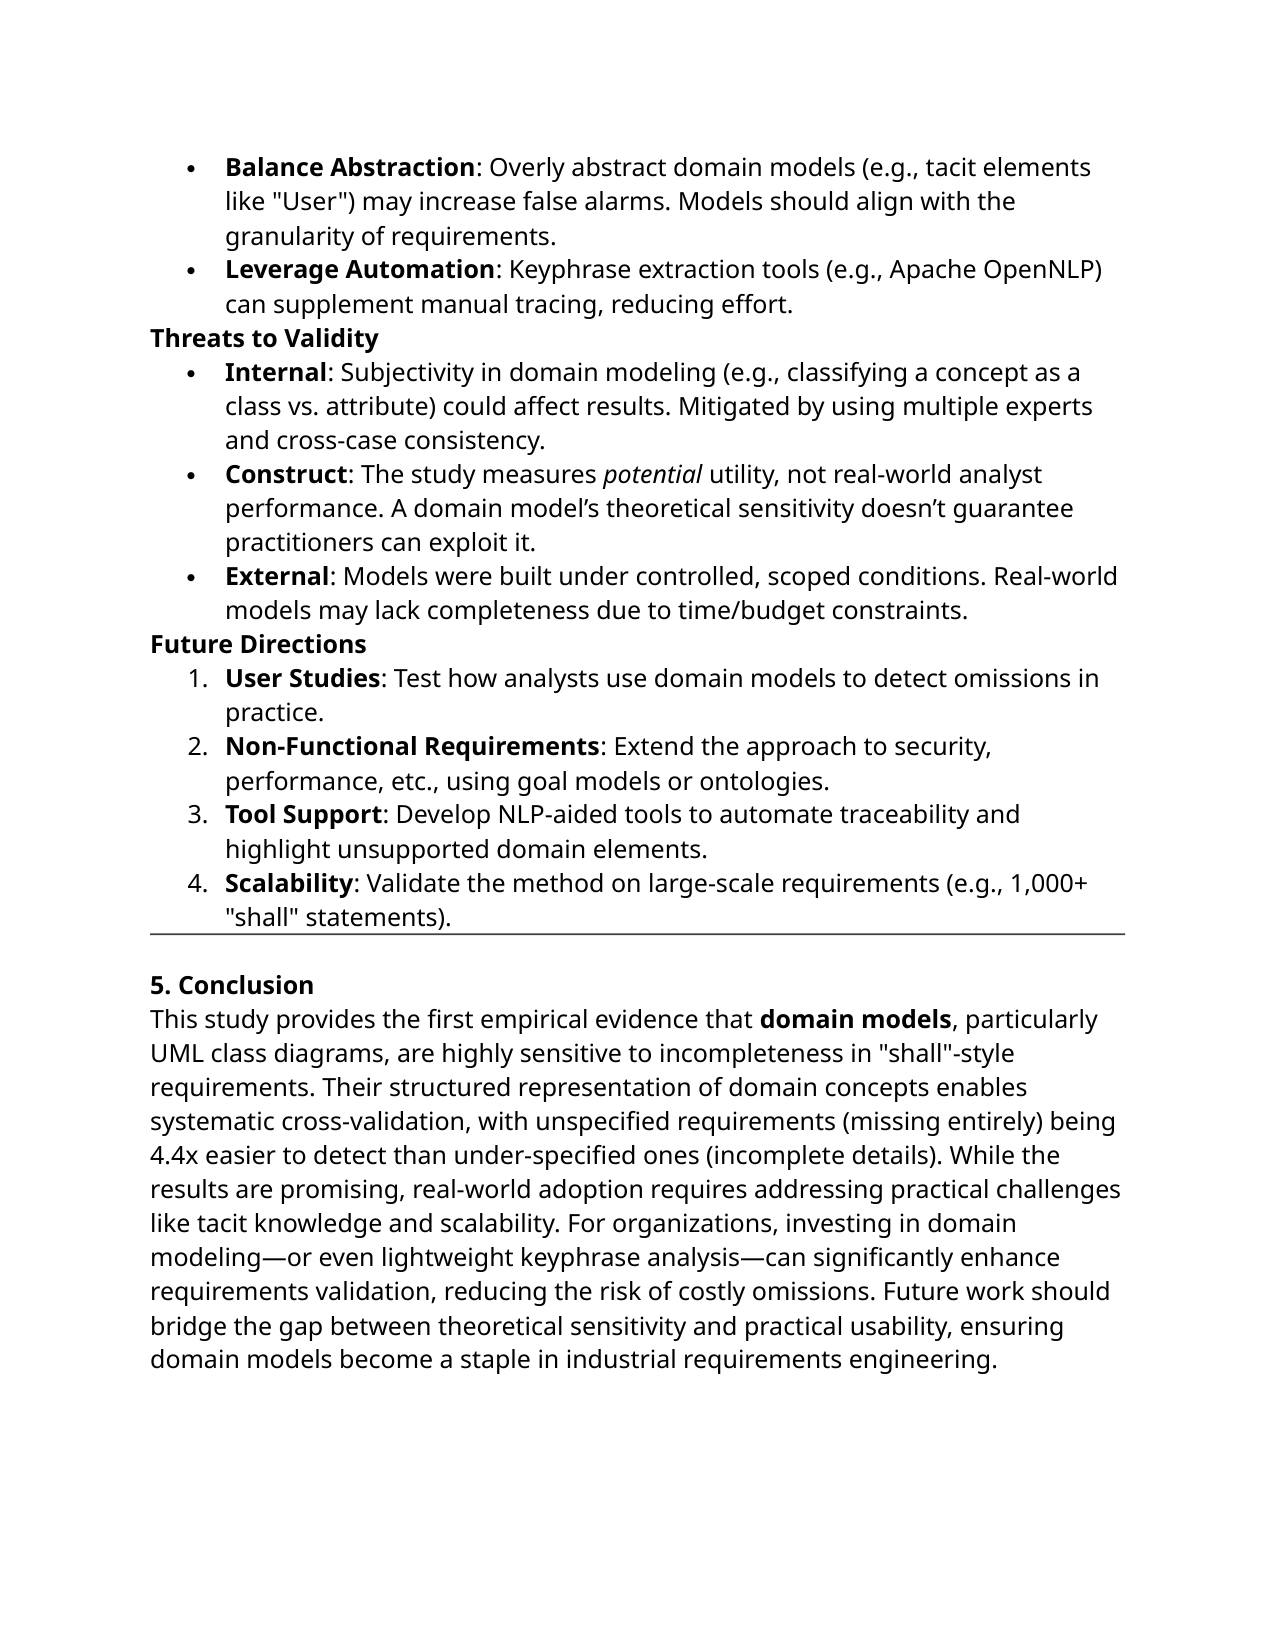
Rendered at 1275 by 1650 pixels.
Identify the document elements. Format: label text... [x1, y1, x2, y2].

list External: Models were built under controlled, scoped conditions. Real-world models may lack completeness due to time/budget constraints. [187, 559, 1125, 627]
list Non-Functional Requirements: Extend the approach to security, performance, etc., using goal models or ontologies. [187, 729, 1125, 797]
list Tool Support: Develop NLP-aided tools to automate traceability and highlight unsupported domain elements. [187, 797, 1125, 865]
text This study provides the first empirical evidence that domain models, particularly UML class diagrams, are highly sensitive to incompleteness in "shall"-style requirements. Their structured representation of domain concepts enables systematic cross-validation, with unspecified requirements (missing entirely) being 4.4x easier to detect than under-specified ones (incomplete details). While the results are promising, real-world adoption requires addressing practical challenges like tacit knowledge and scalability. For organizations, investing in domain modeling—or even lightweight keyphrase analysis—can significantly enhance requirements validation, reducing the risk of costly omissions. Future work should bridge the gap between theoretical sensitivity and practical usability, ensuring domain models become a staple in industrial requirements engineering. [150, 1002, 1125, 1376]
list Leverage Automation: Keyphrase extraction tools (e.g., Apache OpenNLP) can supplement manual tracing, reducing effort. [187, 252, 1125, 320]
text Threats to Validity [150, 320, 1125, 354]
text 5. Conclusion [150, 967, 1125, 1002]
list Balance Abstraction: Overly abstract domain models (e.g., tacit elements like "User") may increase false alarms. Models should align with the granularity of requirements. [187, 150, 1125, 252]
list Scalability: Validate the method on large-scale requirements (e.g., 1,000+ "shall" statements). [187, 865, 1125, 933]
list Internal: Subjectivity in domain modeling (e.g., classifying a concept as a class vs. attribute) could affect results. Mitigated by using multiple experts and cross-case consistency. [187, 354, 1125, 457]
list User Studies: Test how analysts use domain models to detect omissions in practice. [187, 661, 1125, 729]
list Construct: The study measures potential utility, not real-world analyst performance. A domain model’s theoretical sensitivity doesn’t guarantee practitioners can exploit it. [187, 457, 1125, 559]
text Future Directions [150, 627, 1125, 661]
